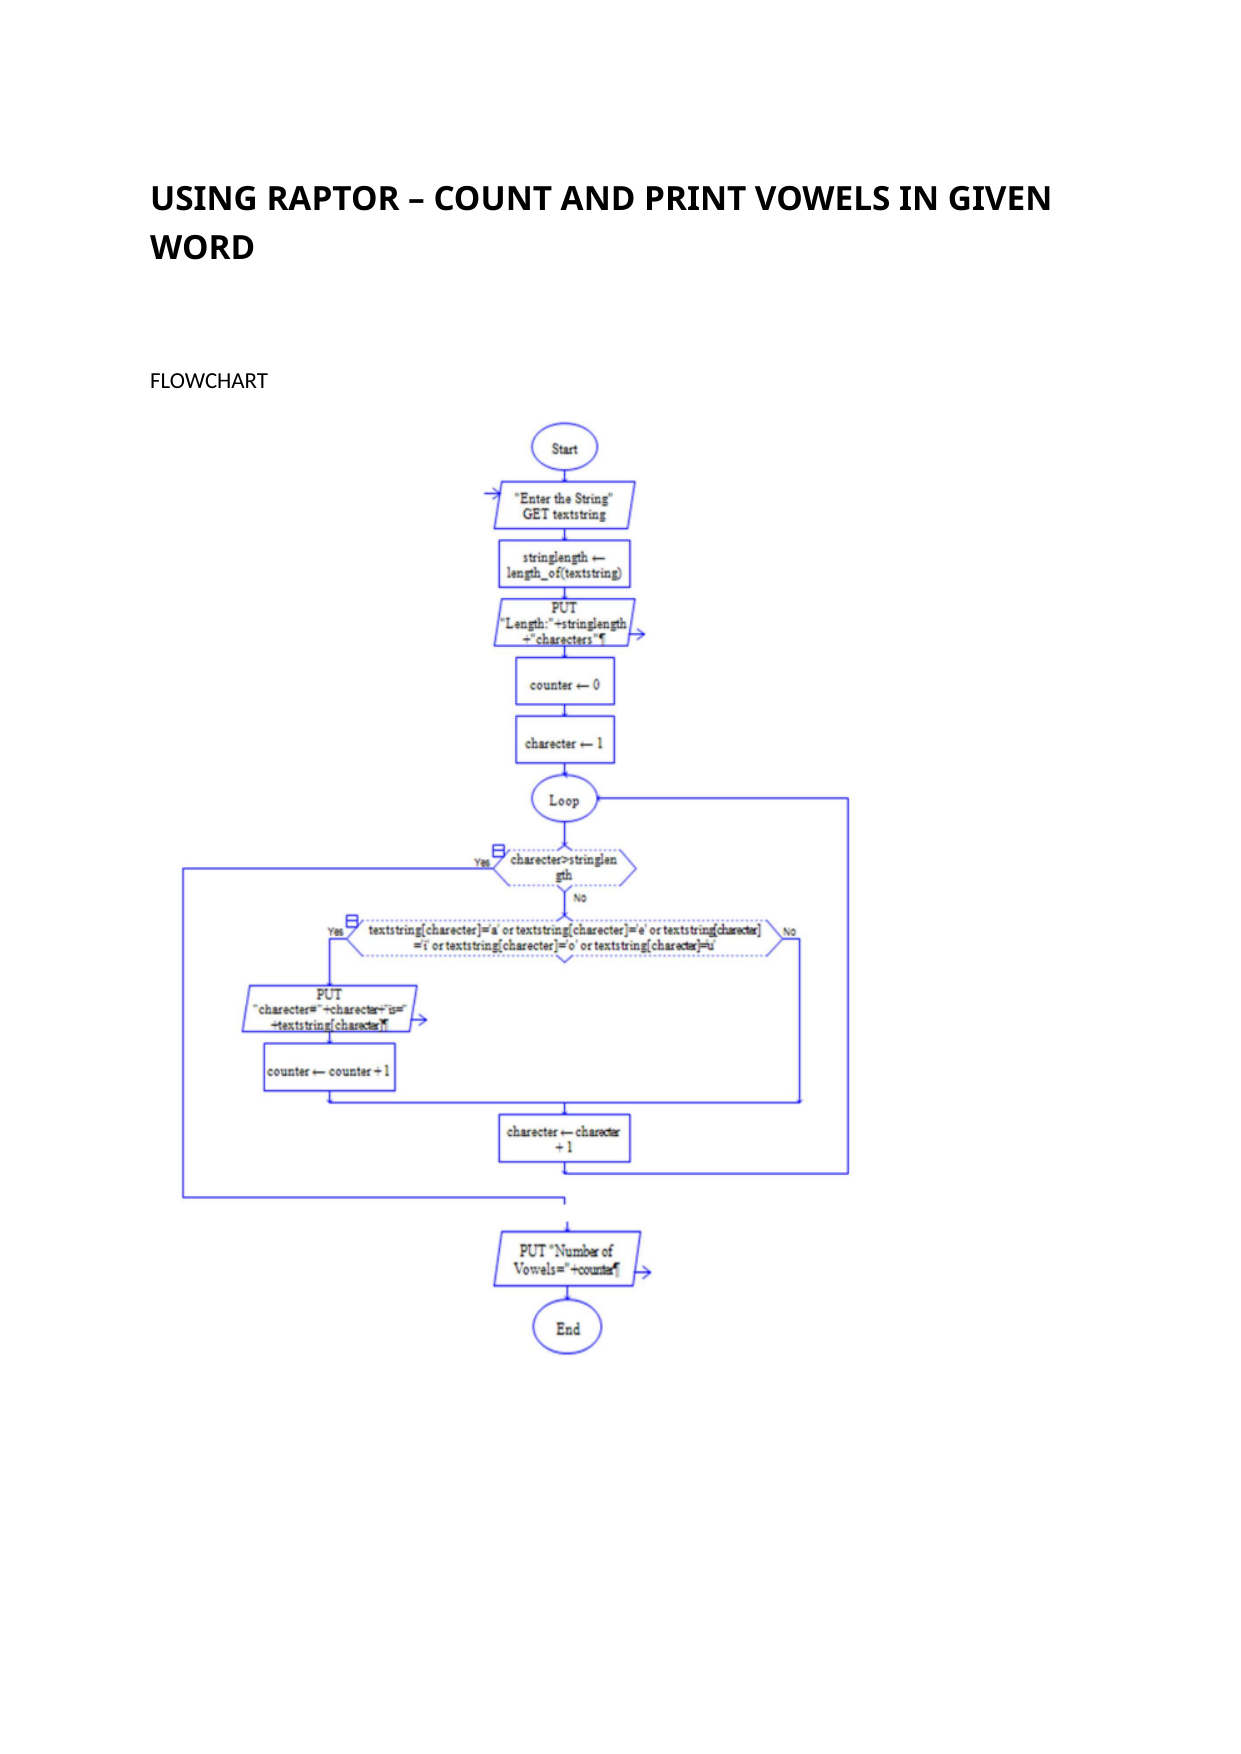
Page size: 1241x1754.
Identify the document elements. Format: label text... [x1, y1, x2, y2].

text FLOWCHART [150, 367, 1090, 395]
picture [150, 413, 923, 1374]
subtitle USING RAPTOR – COUNT AND PRINT VOWELS IN GIVEN WORD [150, 175, 1090, 269]
